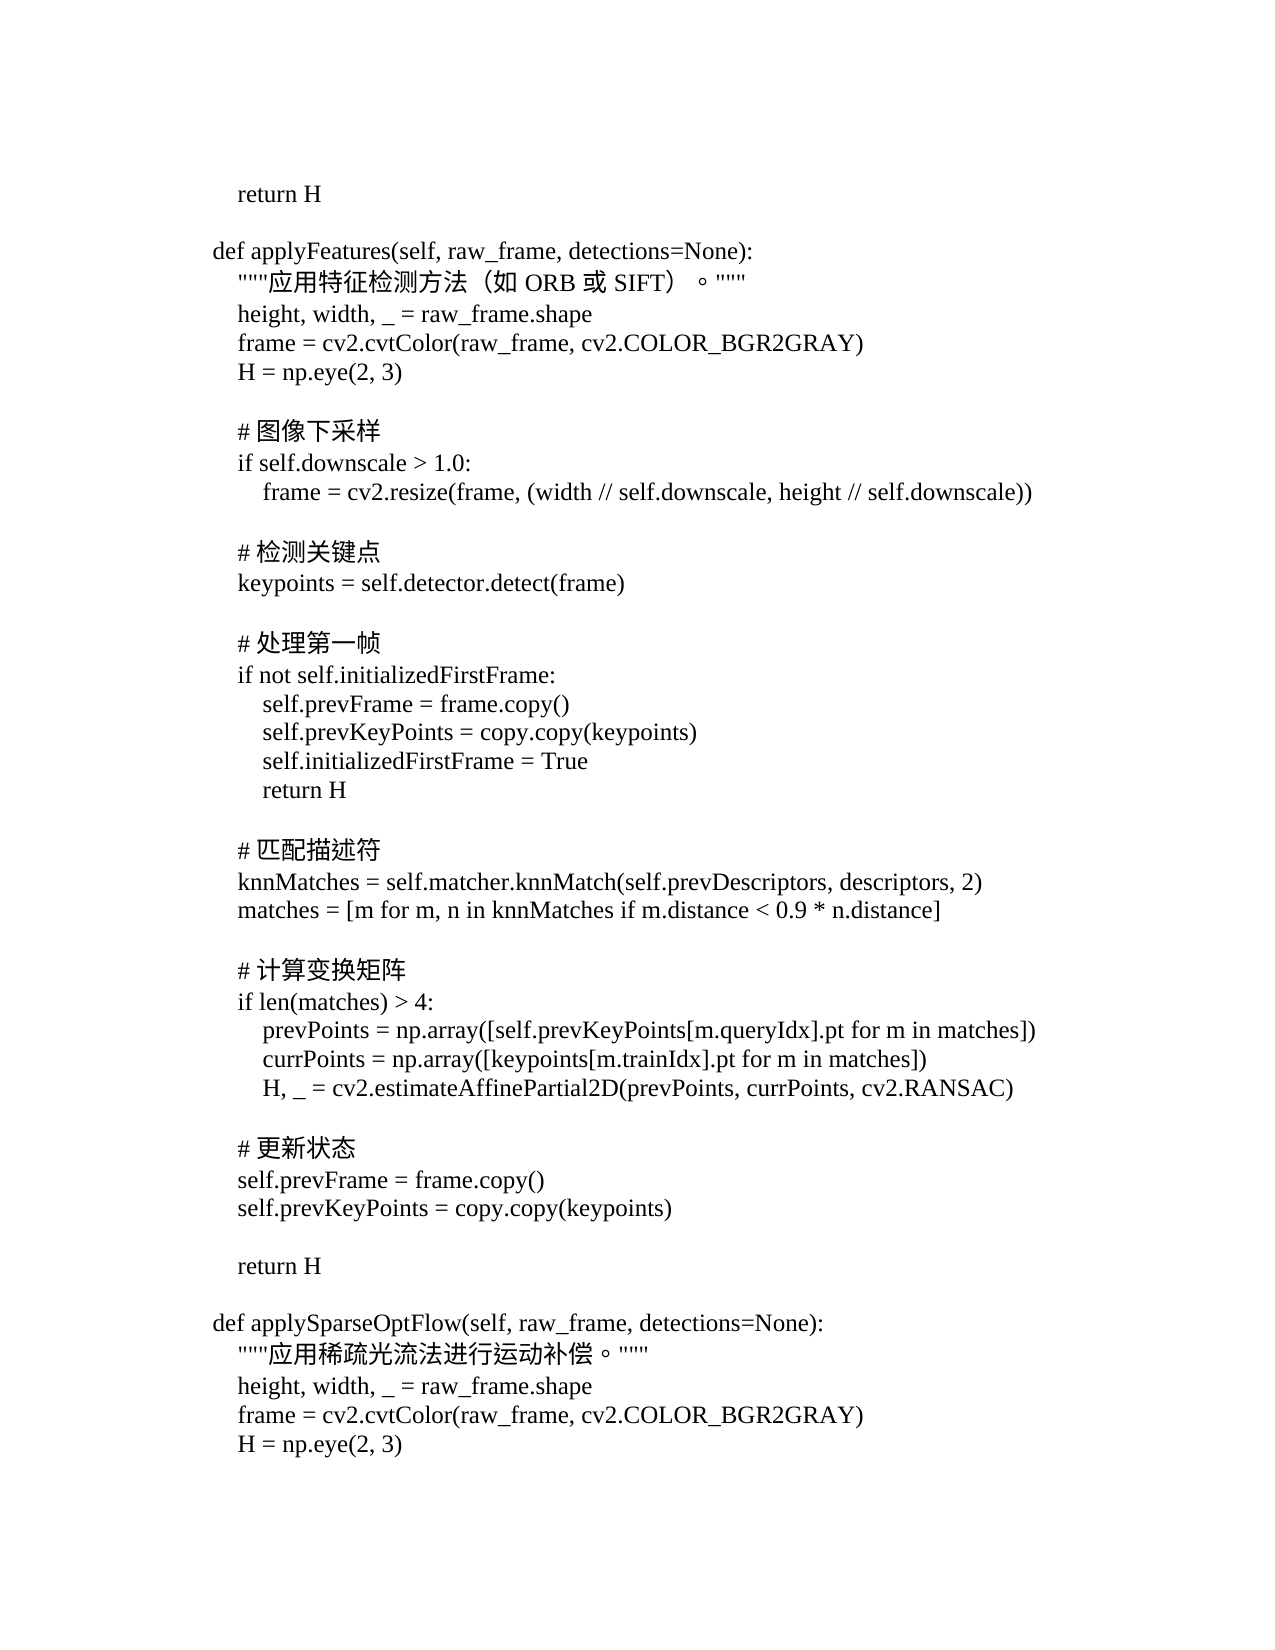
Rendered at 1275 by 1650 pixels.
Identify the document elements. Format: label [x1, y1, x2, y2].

text [187, 150, 1087, 1486]
